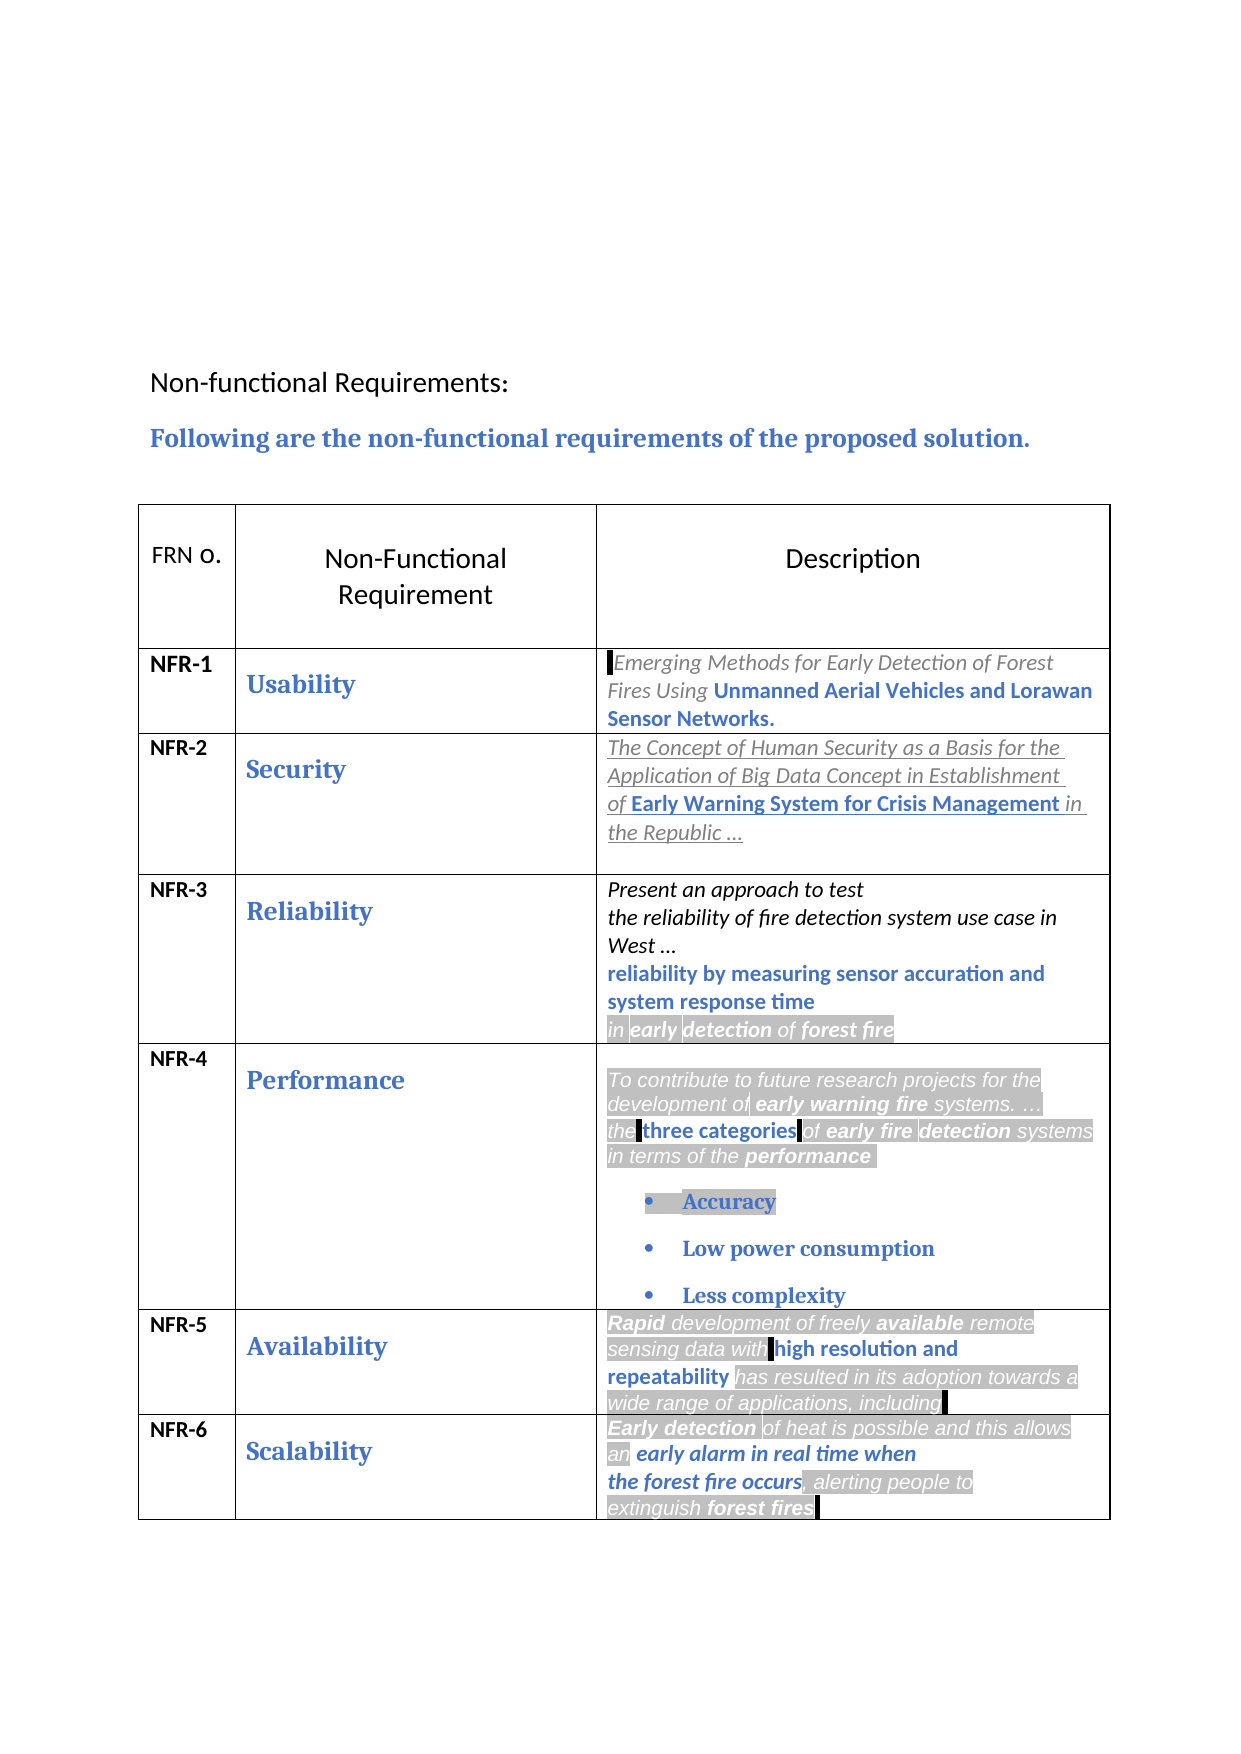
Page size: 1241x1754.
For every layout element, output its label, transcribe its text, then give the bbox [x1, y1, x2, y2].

table_cell NFR-6 [139, 1415, 235, 1519]
table_header FRN o. [139, 505, 235, 647]
table_header Non-Functional Requirement [236, 505, 596, 647]
table_cell NFR-4 [139, 1044, 235, 1309]
table_cell Security [236, 734, 596, 874]
table_cell Rapid development of freely available remote sensing data with high resolution and repeatability has resulted in its adoption towards a wide range of applications, including [597, 1310, 1109, 1414]
table_cell NFR-3 [139, 875, 235, 1043]
table_cell Performance [236, 1044, 596, 1309]
table_header Description [597, 505, 1109, 647]
table_cell Scalability [236, 1415, 596, 1519]
table_cell Emerging Methods for Early Detection of Forest Fires Using Unmanned Aerial Vehicles and Lorawan Sensor Networks. [597, 649, 1109, 732]
text Non-functional Requirements: [150, 364, 1090, 400]
table_cell Usability [236, 649, 596, 732]
table_cell Early detection of heat is possible and this allows an early alarm in real time when the forest fire occurs, alerting people to extinguish forest fires [597, 1415, 1109, 1519]
table_cell Present an approach to test the reliability of fire detection system use case in West … reliability by measuring sensor accuration and system response time in early detection of forest fire [597, 875, 1109, 1043]
table_cell NFR-2 [139, 734, 235, 874]
subtitle Following are the non-functional requirements of the proposed solution. [150, 423, 1090, 454]
table_cell Availability [236, 1310, 596, 1414]
table_cell NFR-1 [139, 649, 235, 732]
table_cell NFR-5 [139, 1310, 235, 1414]
table_cell To contribute to future research projects for the development of early warning fire systems. … the three categories of early fire detection systems in terms of the performance Accuracy Low power consumption Less complexity [597, 1044, 1109, 1309]
table_cell Reliability [236, 875, 596, 1043]
table_cell The Concept of Human Security as a Basis for the Application of Big Data Concept in Establishment of Early Warning System for Crisis Management in the Republic … [597, 734, 1109, 874]
